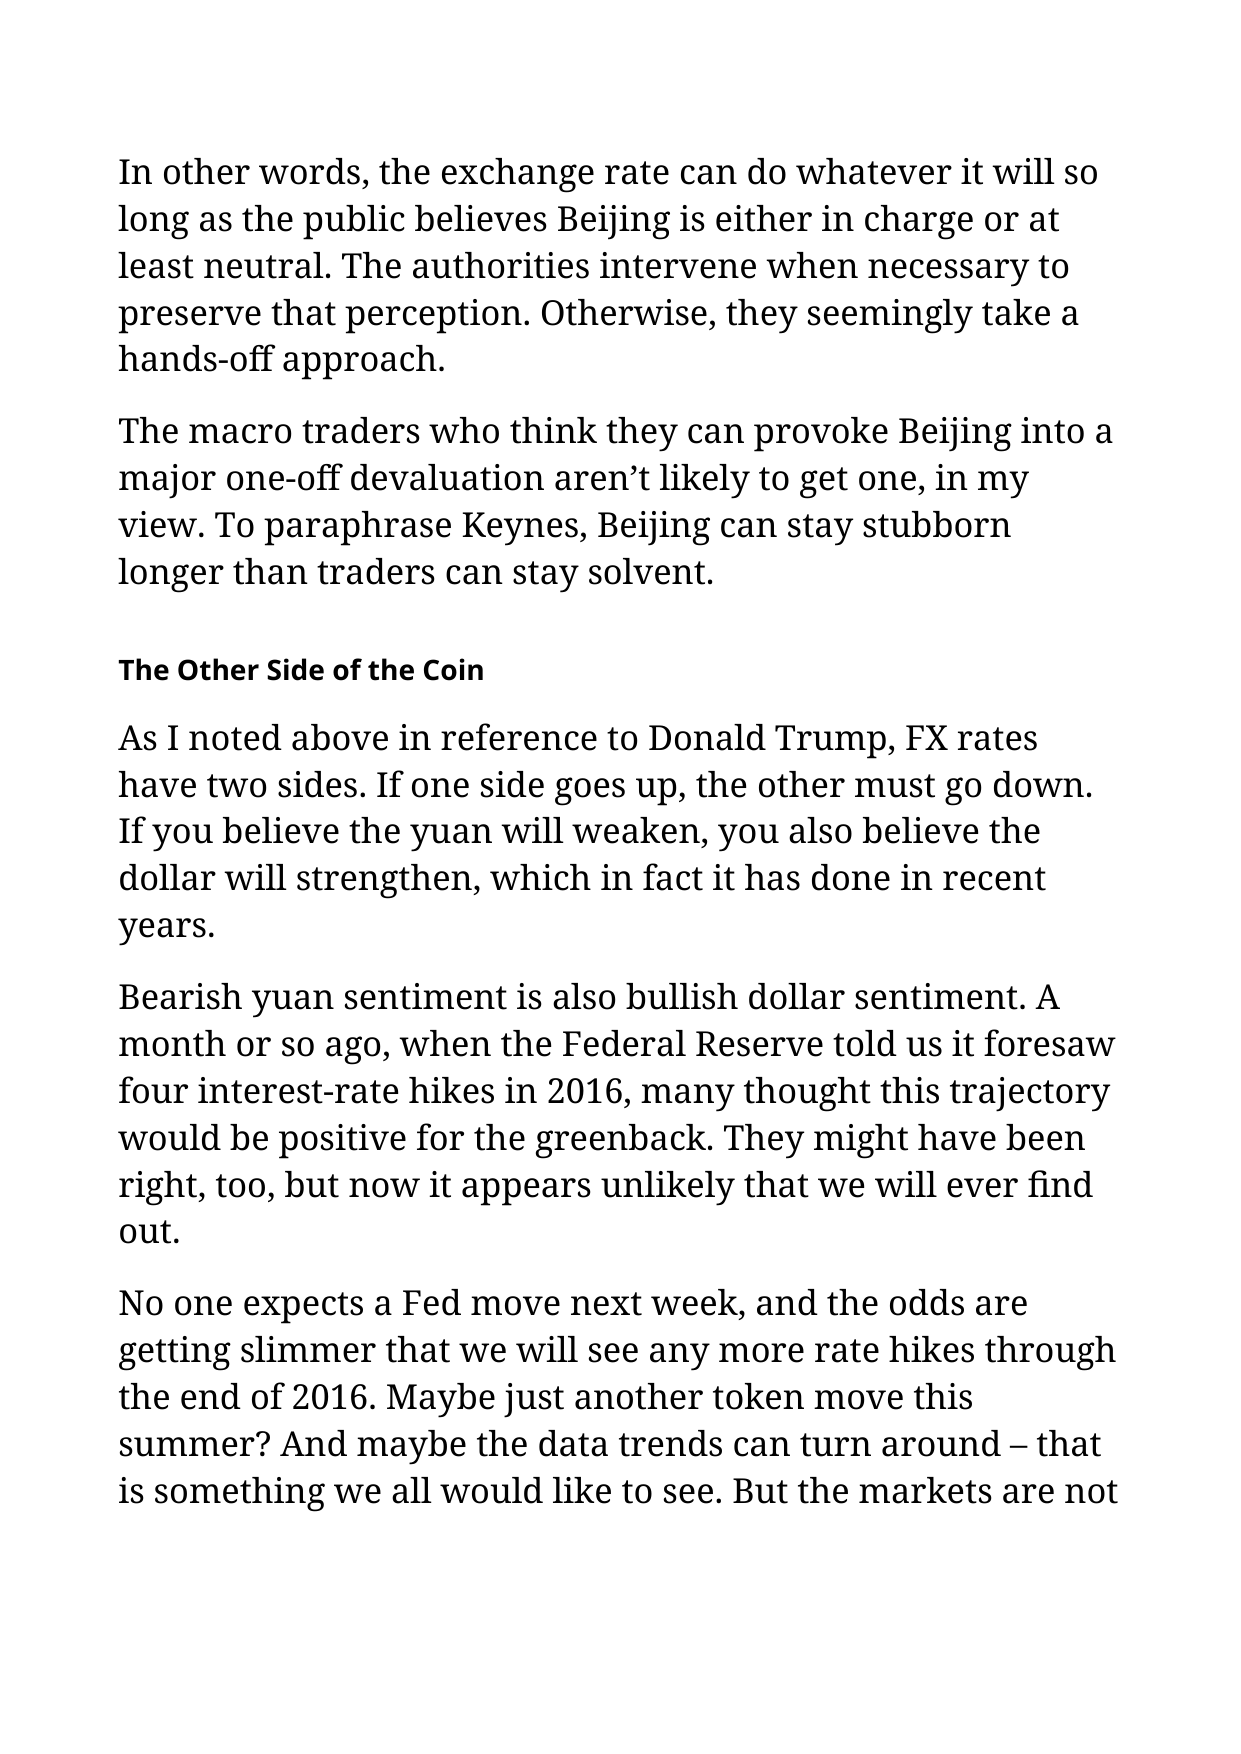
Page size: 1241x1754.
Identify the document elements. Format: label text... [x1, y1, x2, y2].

subtitle The Other Side of the Coin [118, 650, 1122, 688]
text In other words, the exchange rate can do whatever it will so long as the public believes Beijing is either in charge or at least neutral. The authorities intervene when necessary to preserve that perception. Otherwise, they seemingly take a hands-off approach. [118, 148, 1122, 382]
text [118, 1279, 1122, 1513]
text As I noted above in reference to Donald Trump, FX rates have two sides. If one side goes up, the other must go down. If you believe the yuan will weaken, you also believe the dollar will strengthen, which in fact it has done in recent years. [118, 713, 1122, 948]
text Bearish yuan sentiment is also bullish dollar sentiment. A month or so ago, when the Federal Reserve told us it foresaw four interest-rate hikes in 2016, many thought this trajectory would be positive for the greenback. They might have been right, too, but now it appears unlikely that we will ever find out. [118, 973, 1122, 1254]
text The macro traders who think they can provoke Beijing into a major one-off devaluation aren’t likely to get one, in my view. To paraphrase Keynes, Beijing can stay stubborn longer than traders can stay solvent. [118, 407, 1122, 594]
